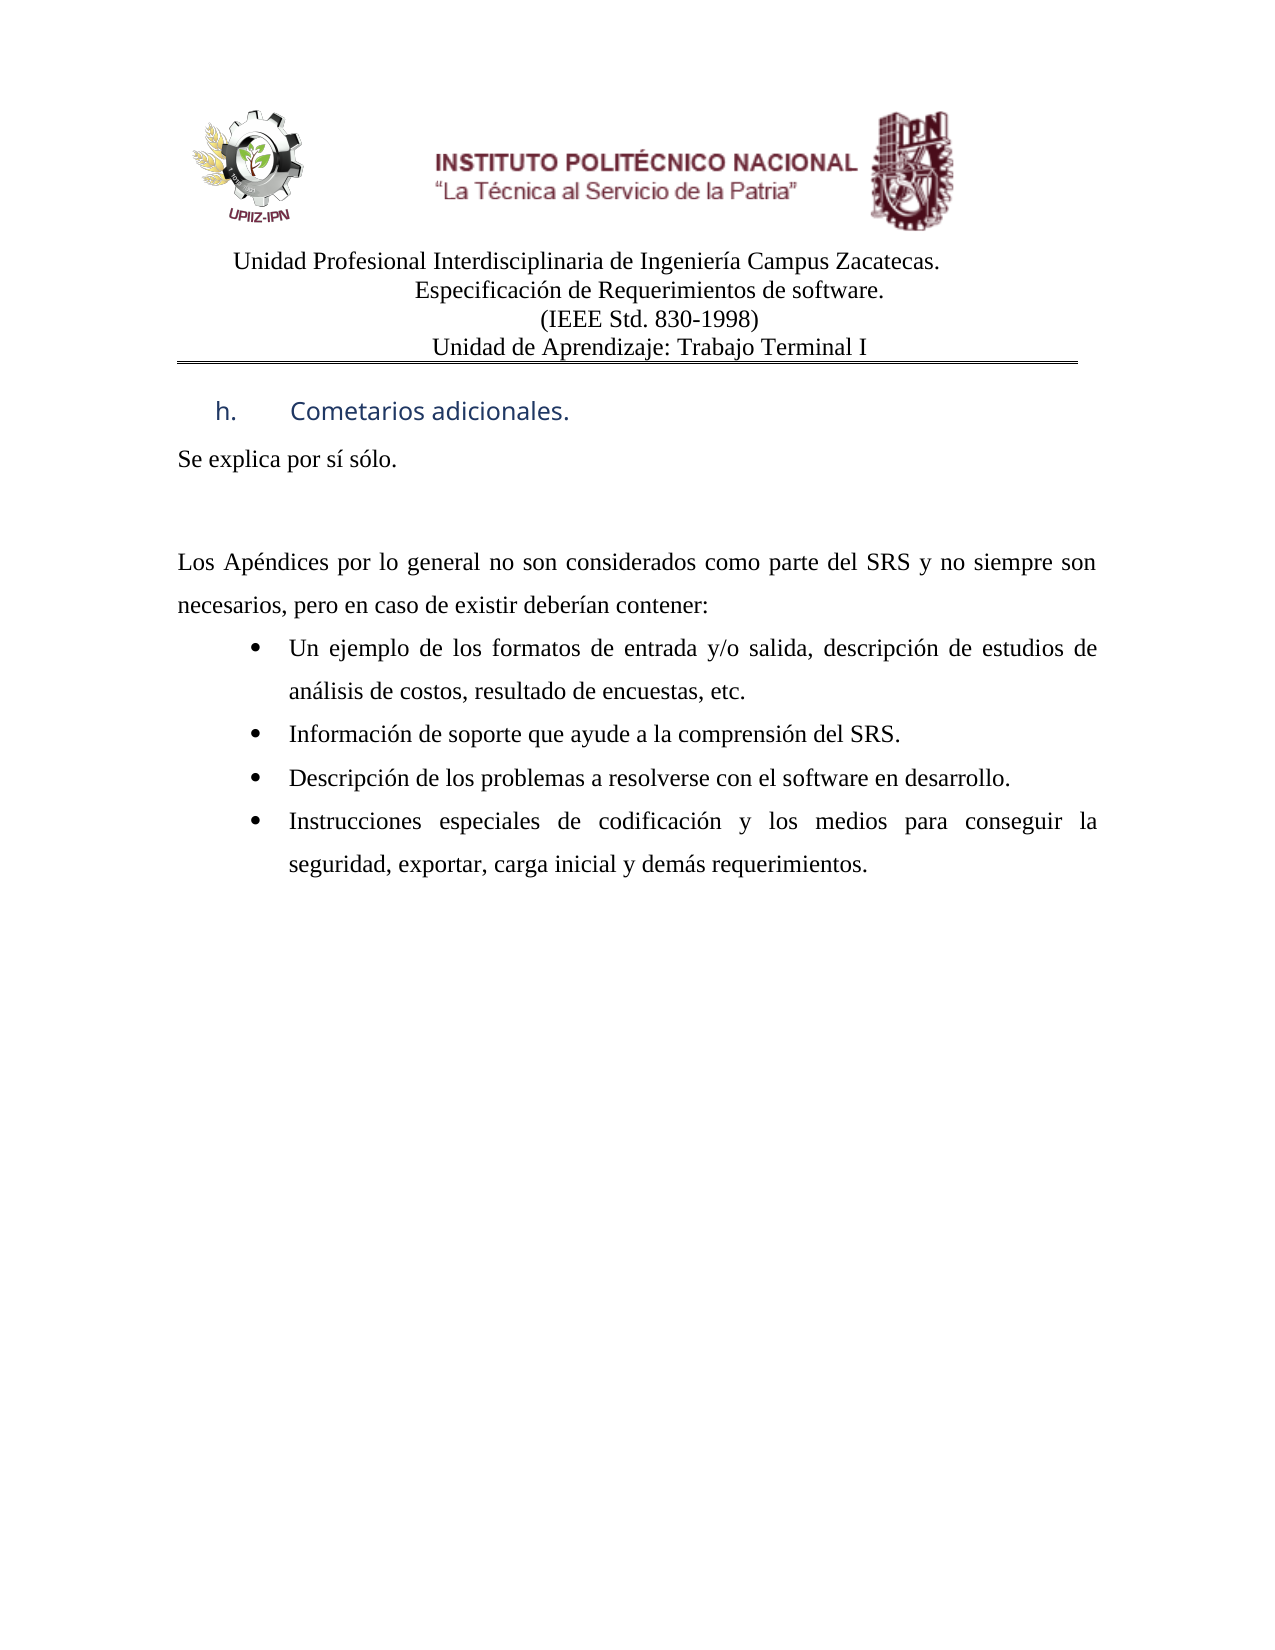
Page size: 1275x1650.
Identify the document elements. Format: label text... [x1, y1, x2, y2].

list Instrucciones especiales de codificación y los medios para conseguir la seguridad, exportar, carga inicial y demás requerimientos. [251, 806, 1098, 878]
picture [188, 102, 312, 228]
list Los Apéndices por lo general no son considerados como parte del SRS y no siempre son necesarios, pero en caso de existir deberían contener: [177, 547, 1098, 619]
list Descripción de los problemas a resolverse con el software en desarrollo. [251, 763, 1098, 791]
subtitle Cometarios adicionales. [215, 393, 1098, 427]
picture [426, 102, 957, 247]
list Un ejemplo de los formatos de entrada y/o salida, descripción de estudios de análisis de costos, resultado de encuestas, etc. [251, 633, 1098, 705]
list Información de soporte que ayude a la comprensión del SRS. [251, 719, 1098, 748]
text Se explica por sí sólo. [177, 444, 1098, 473]
